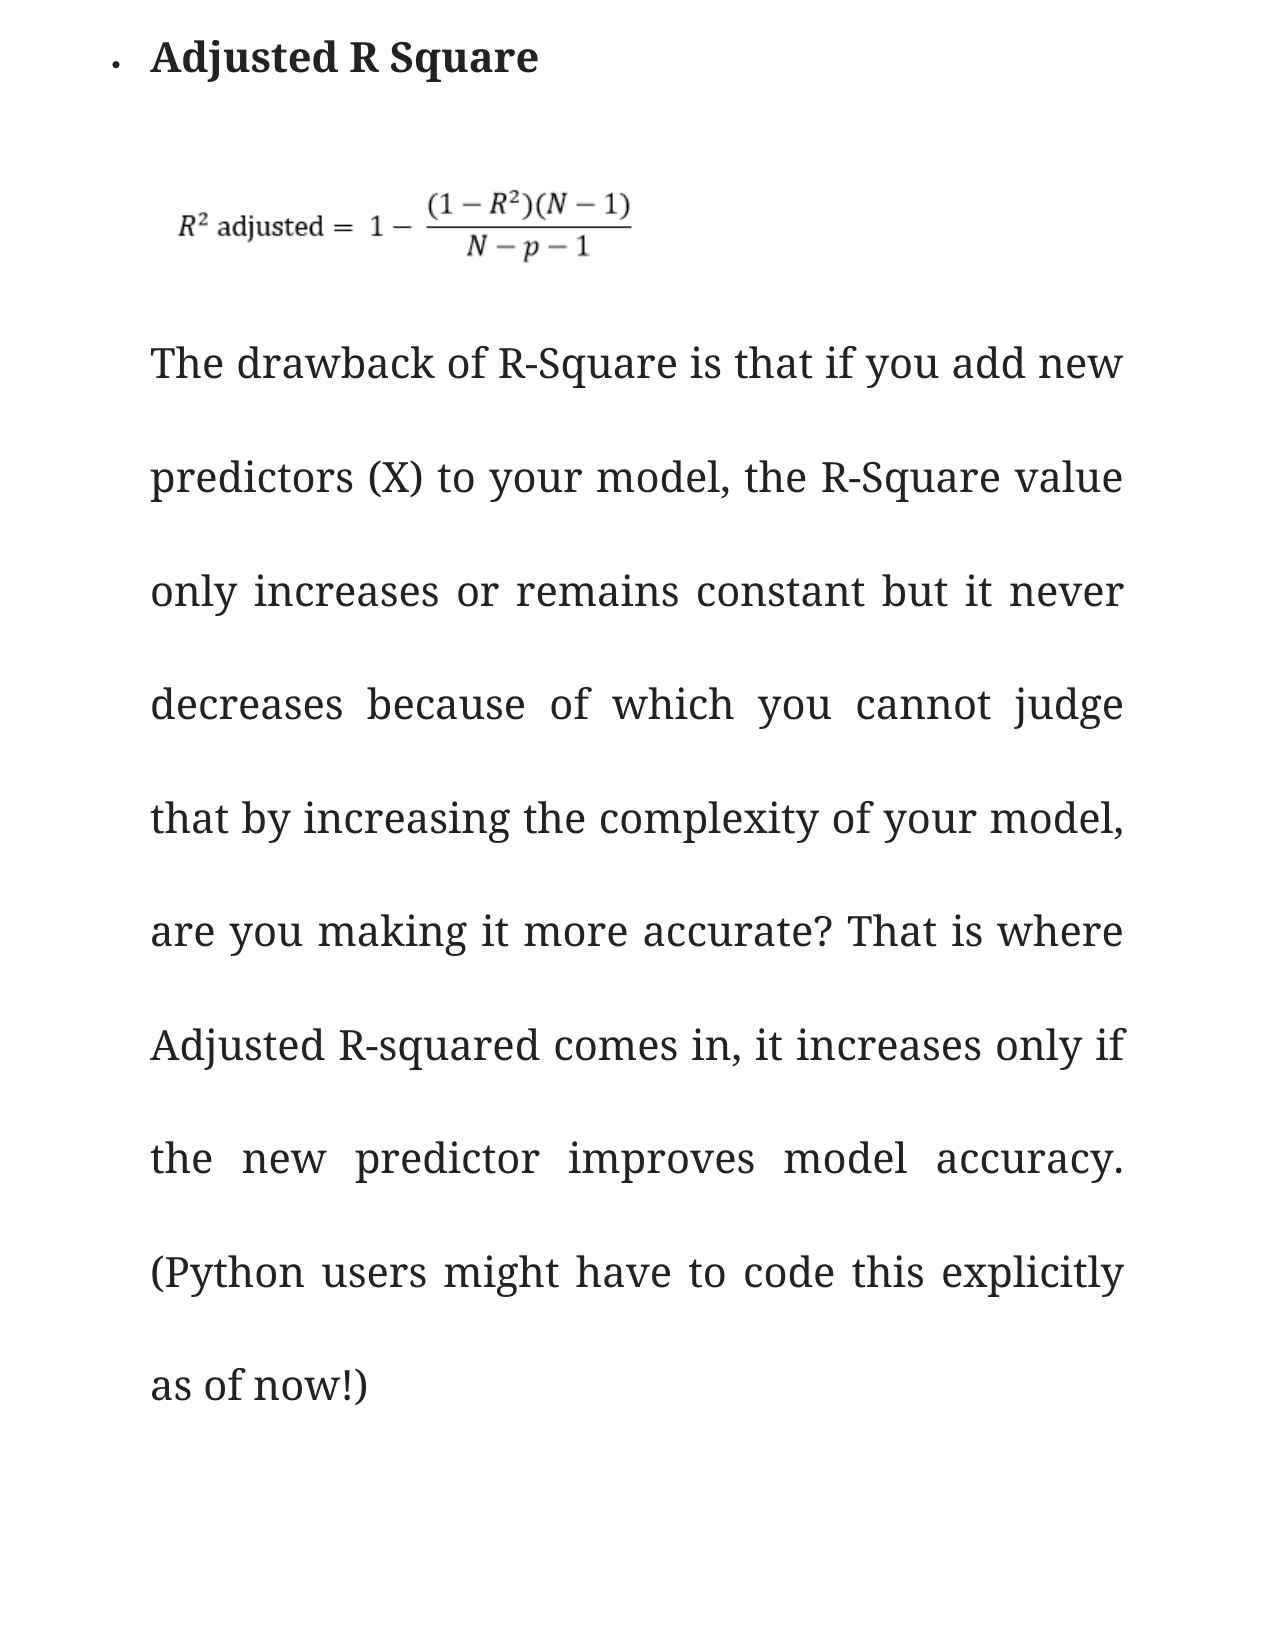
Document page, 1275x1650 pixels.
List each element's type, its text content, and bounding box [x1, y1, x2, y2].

text The drawback of R-Square is that if you add new predictors (X) to your model, the R-Square value only increases or remains constant but it never decreases because of which you cannot judge that by increasing the complexity of your model, are you making it more accurate? That is where Adjusted R-squared comes in, it increases only if the new predictor improves model accuracy. (Python users might have to code this explicitly as of now!) [150, 334, 1125, 1413]
picture [150, 170, 652, 277]
list Adjusted R Square [112, 28, 1125, 85]
